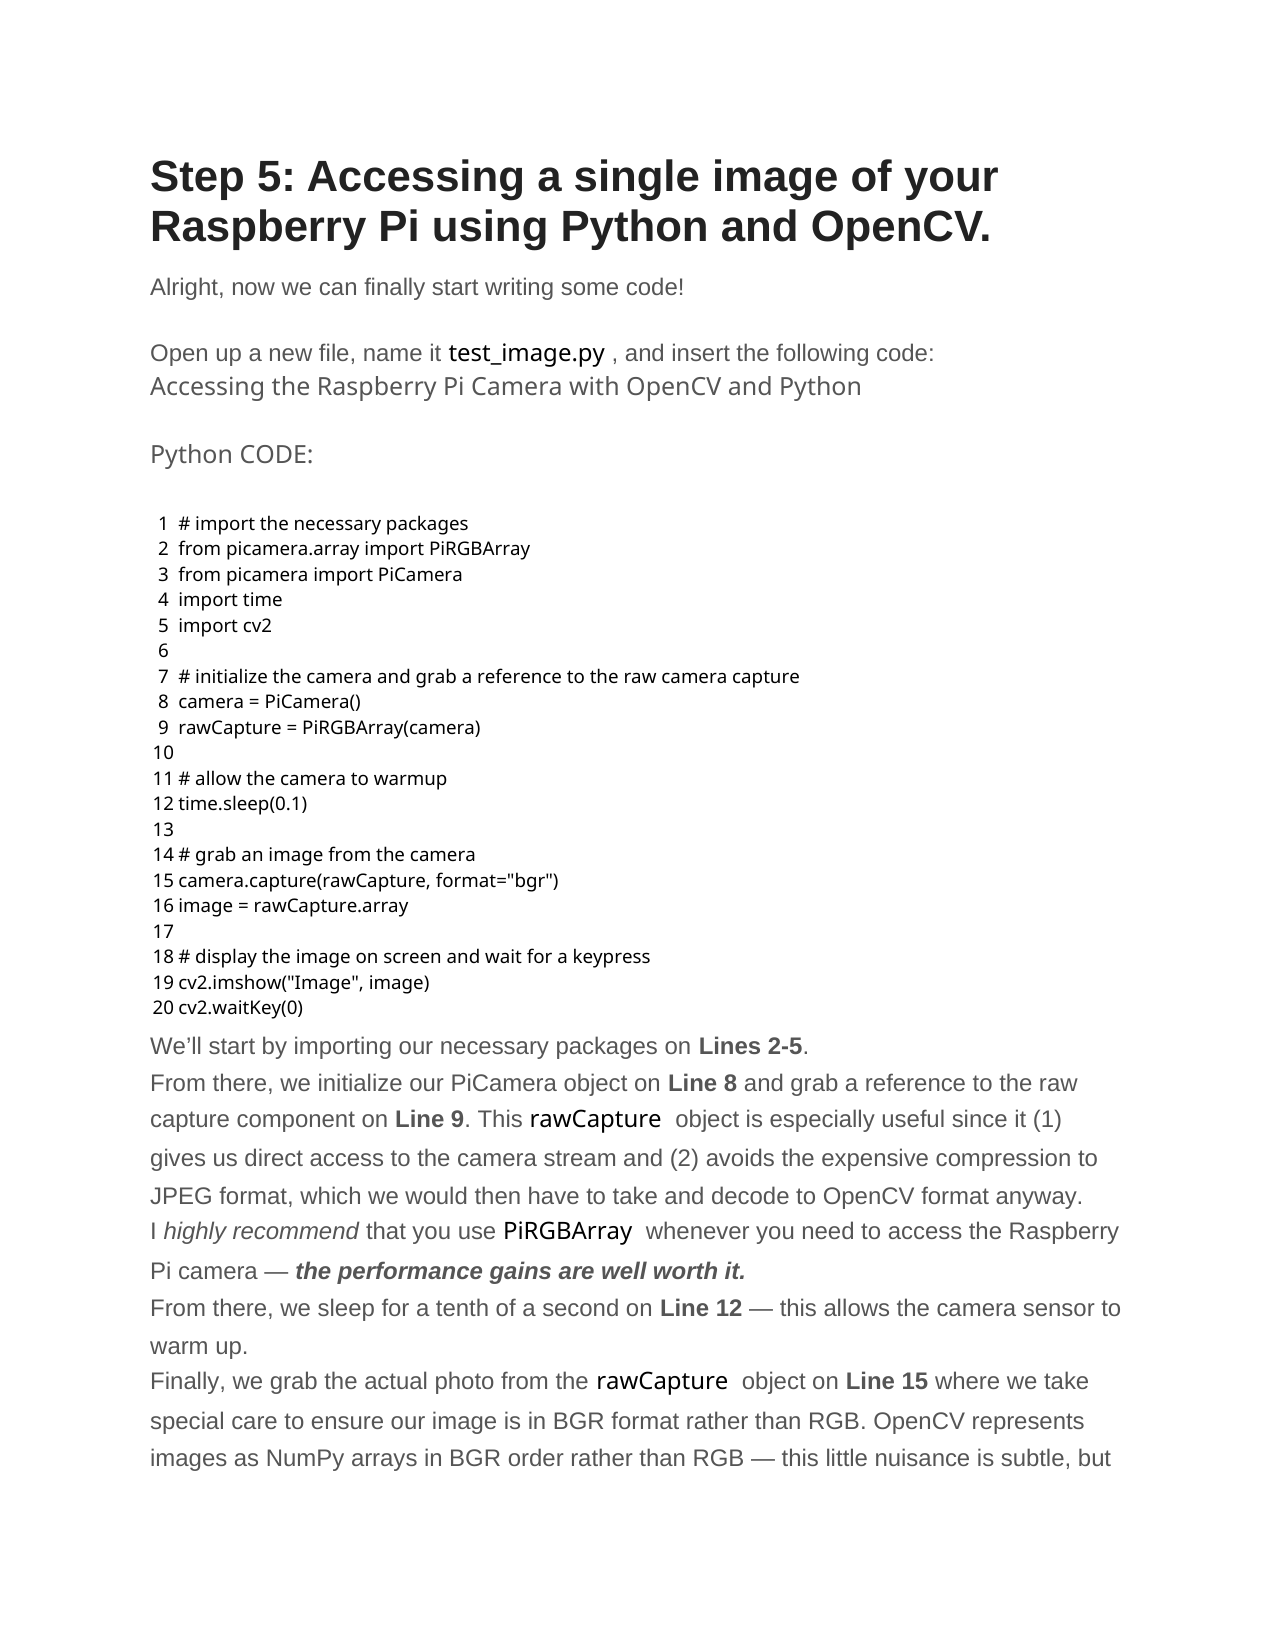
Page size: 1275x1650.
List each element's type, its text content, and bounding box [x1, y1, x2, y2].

table_header # import the necessary packages from picamera.array import PiRGBArray from picamera import PiCamera import time import cv2 # initialize the camera and grab a reference to the raw camera capture camera = PiCamera() rawCapture = PiRGBArray(camera) # allow the camera to warmup time.sleep(0.1) # grab an image from the camera camera.capture(rawCapture, format="bgr") image = rawCapture.array # display the image on screen and wait for a keypress cv2.imshow("Image", image) cv2.waitKey(0) [176, 508, 1111, 1022]
text Accessing the Raspberry Pi Camera with OpenCV and Python [150, 368, 1125, 402]
text Alright, now we can finally start writing some code! [150, 263, 1125, 301]
text Step 5: Accessing a single image of your Raspberry Pi using Python and OpenCV. [150, 150, 1125, 251]
text Python CODE: [150, 436, 1125, 470]
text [150, 1359, 1125, 1472]
text We’ll start by importing our necessary packages on Lines 2-5. [150, 1022, 1125, 1059]
table_header 1 2 3 4 5 6 7 8 9 10 11 12 13 14 15 16 17 18 19 20 [150, 508, 176, 1022]
text Open up a new file, name it test_image.py , and insert the following code: [150, 331, 1125, 368]
text From there, we initialize our PiCamera object on Line 8 and grab a reference to the raw capture component on Line 9. This rawCapture object is especially useful since it (1) gives us direct access to the camera stream and (2) avoids the expensive compression to JPEG format, which we would then have to take and decode to OpenCV format anyway. I highly recommend that you use PiRGBArray whenever you need to access the Raspberry Pi camera — the performance gains are well worth it. [150, 1059, 1125, 1284]
text From there, we sleep for a tenth of a second on Line 12 — this allows the camera sensor to warm up. [150, 1284, 1125, 1359]
